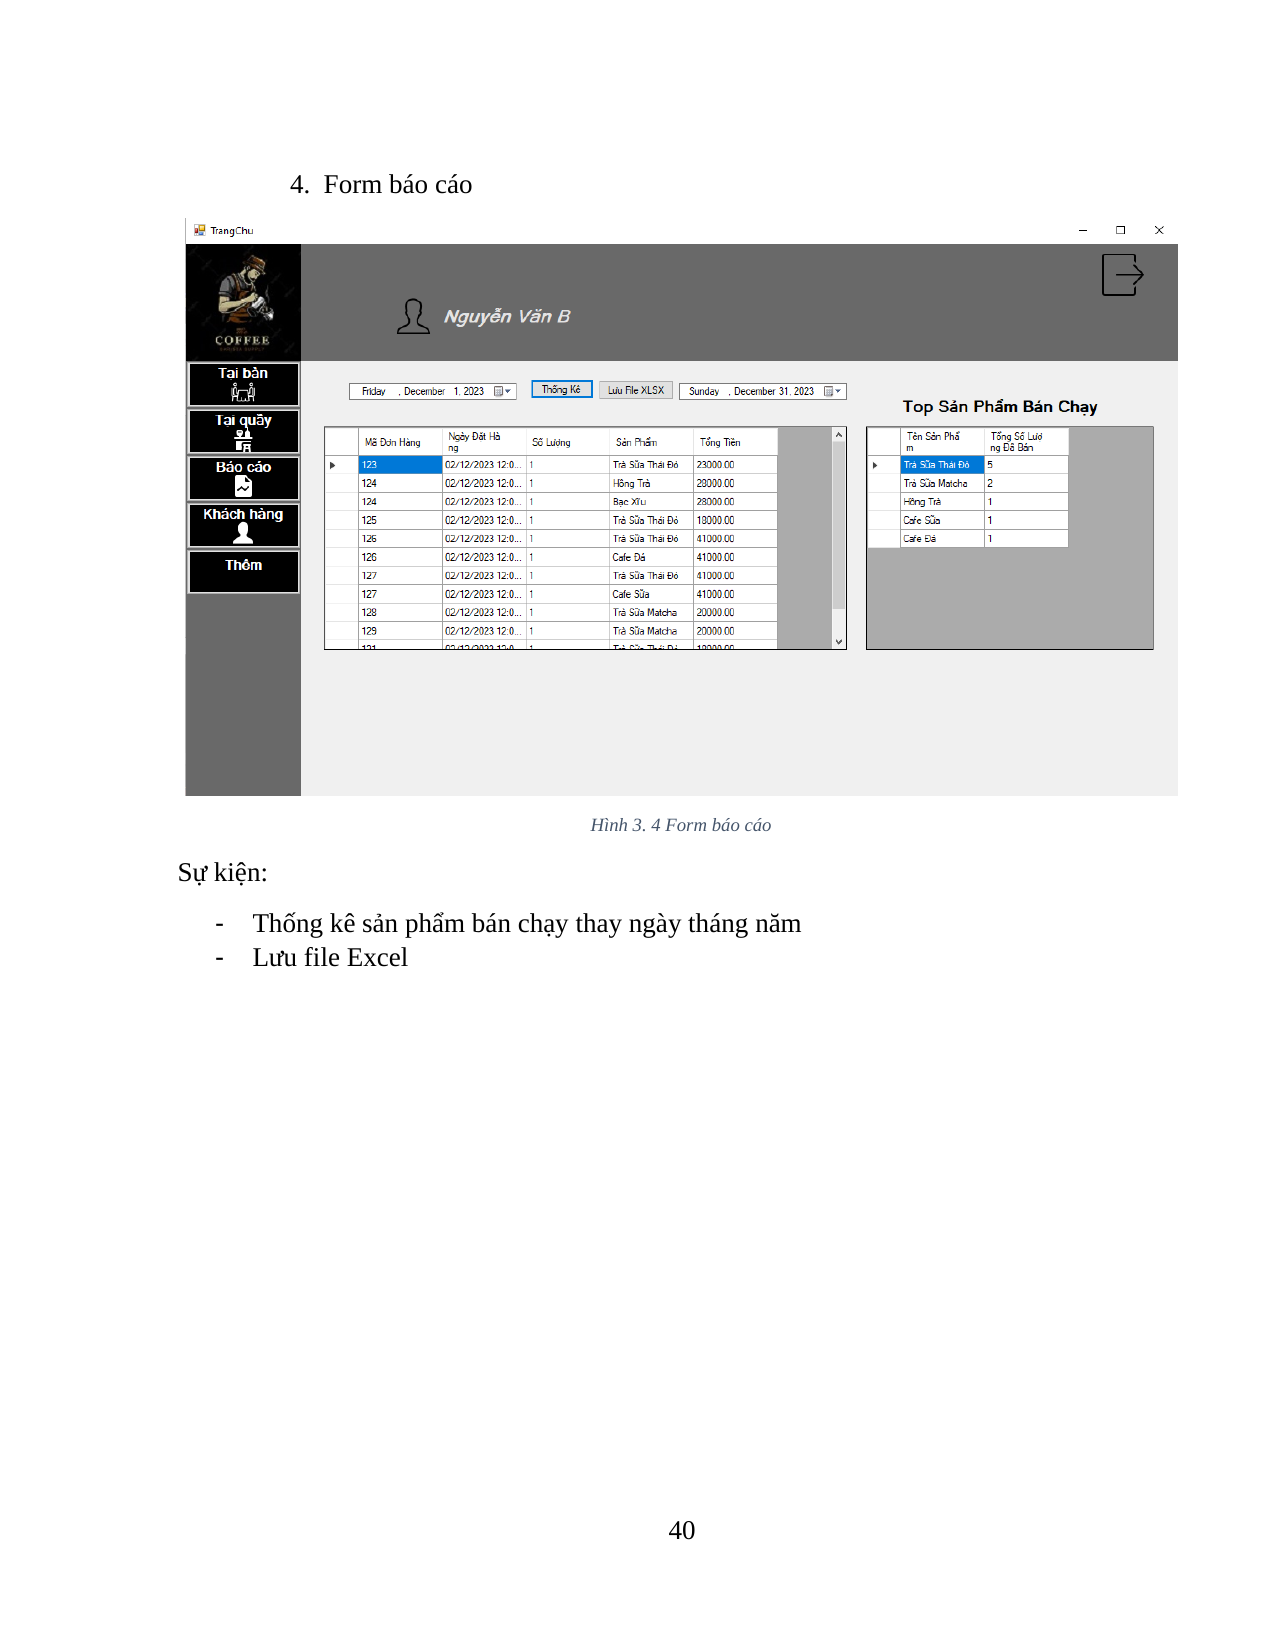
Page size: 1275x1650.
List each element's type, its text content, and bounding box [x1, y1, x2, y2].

list Thống kê sản phẩm bán chạy thay ngày tháng năm [215, 907, 1186, 938]
text 4. Form báo cáo [290, 168, 1186, 199]
list Lưu file Excel [215, 941, 1186, 972]
picture [185, 218, 1178, 796]
text Sự kiện: [177, 857, 1186, 888]
